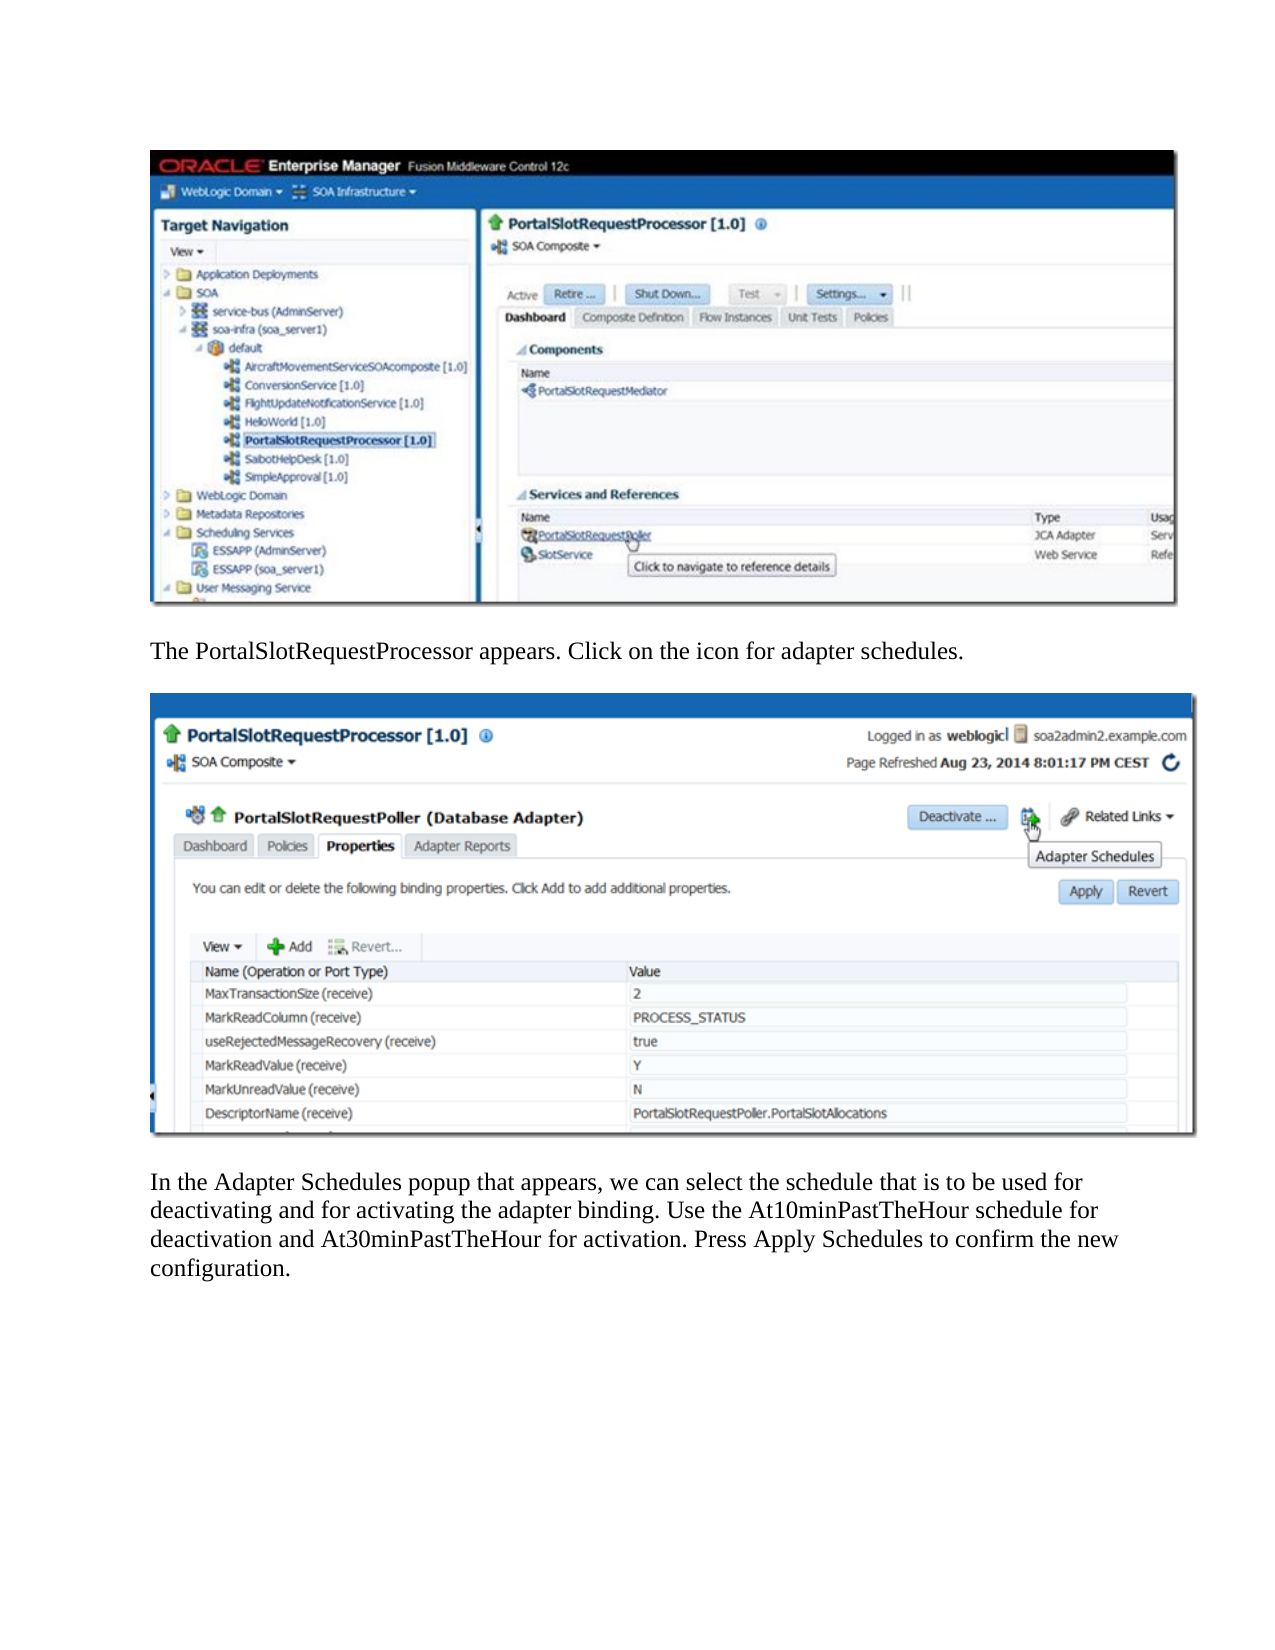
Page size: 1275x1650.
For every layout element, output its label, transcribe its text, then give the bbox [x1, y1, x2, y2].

picture [150, 693, 1198, 1138]
text The PortalSlotRequestProcessor appears. Click on the icon for adapter schedules. [150, 636, 1125, 664]
picture [150, 150, 1179, 607]
text In the Adapter Schedules popup that appears, we can select the schedule that is to be used for deactivating and for activating the adapter binding. Use the At10minPastTheHour schedule for deactivation and At30minPastTheHour for activation. Press Apply Schedules to confirm the new configuration. [150, 1167, 1125, 1282]
